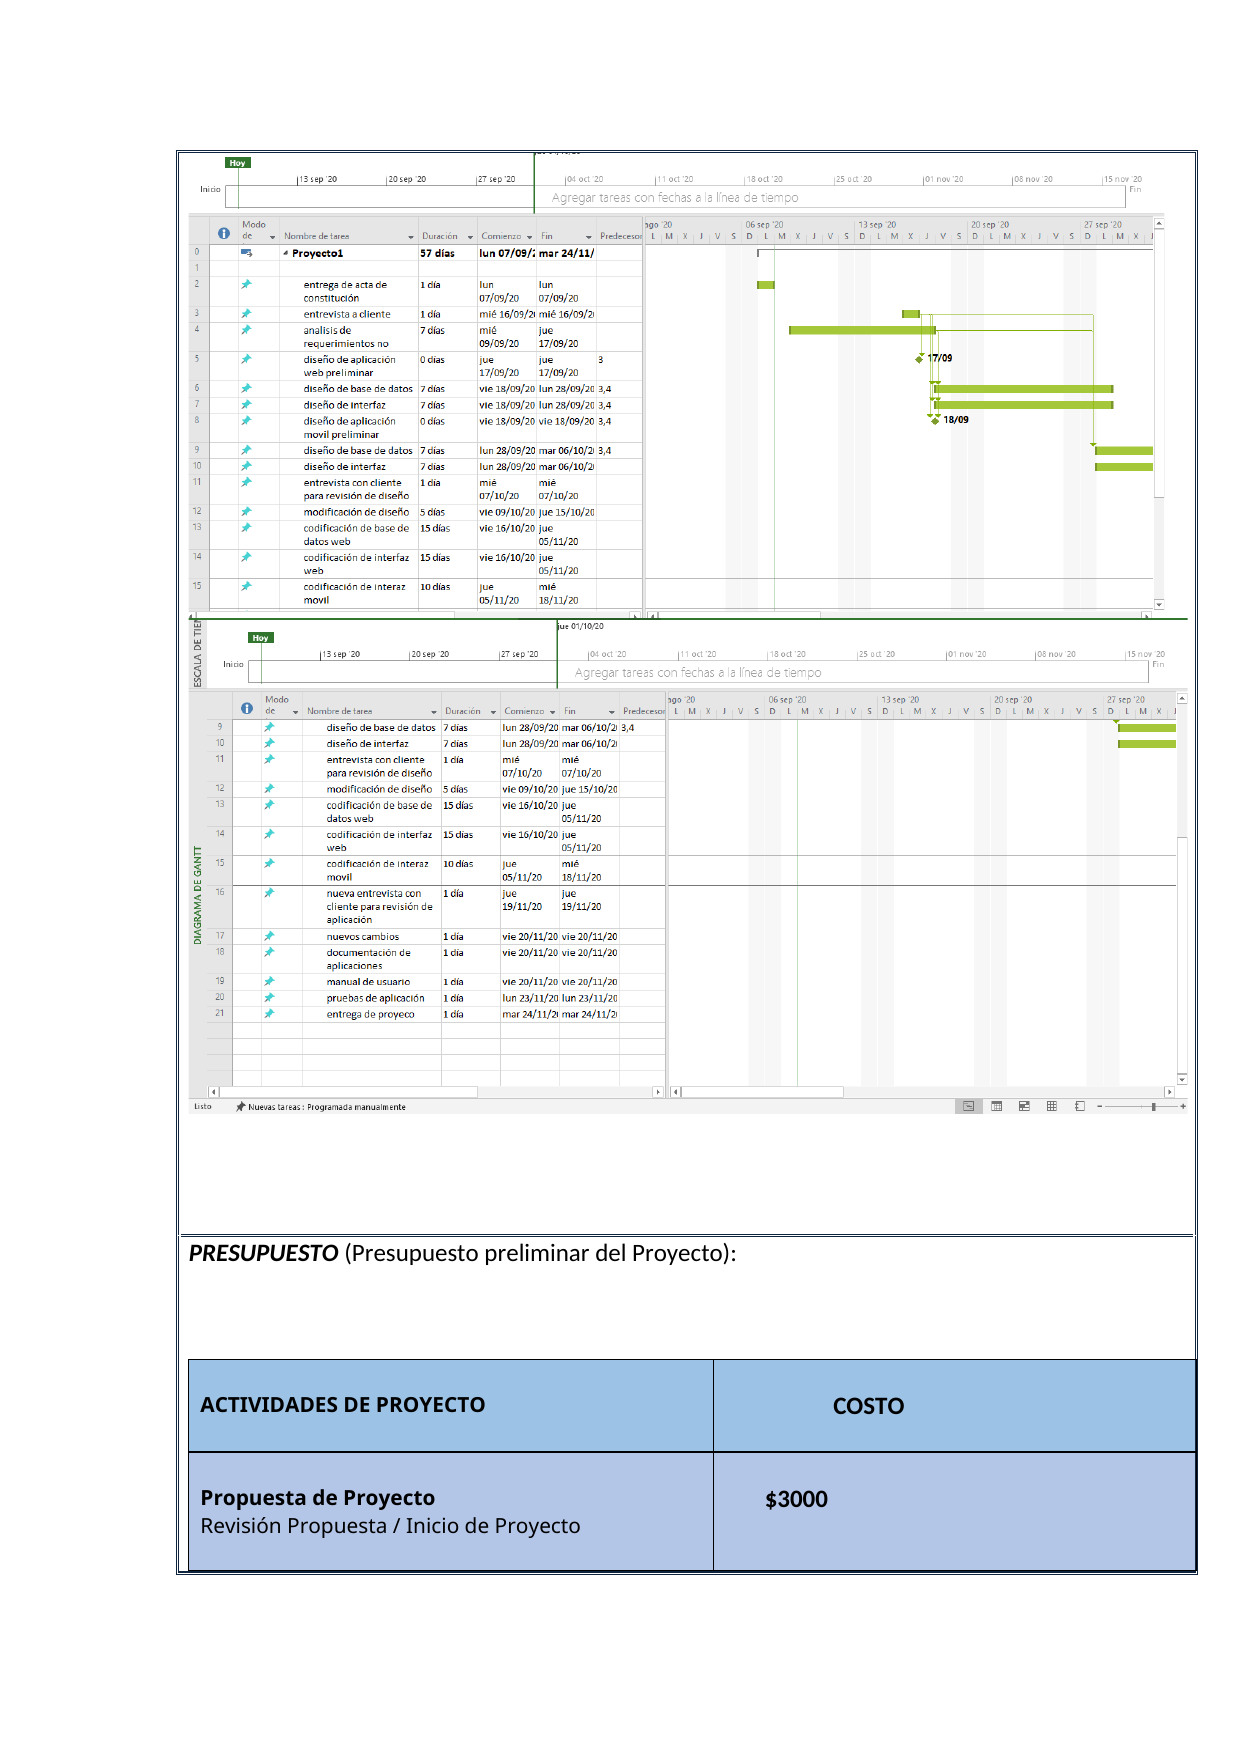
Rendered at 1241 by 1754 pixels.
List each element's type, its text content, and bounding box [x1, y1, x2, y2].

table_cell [179, 1234, 1195, 1571]
picture [188, 153, 1188, 1114]
table_cell DURACIÓN E HITOS (Cronograma de hitos, fechas previstas y/o plazos): [179, 153, 1195, 1234]
